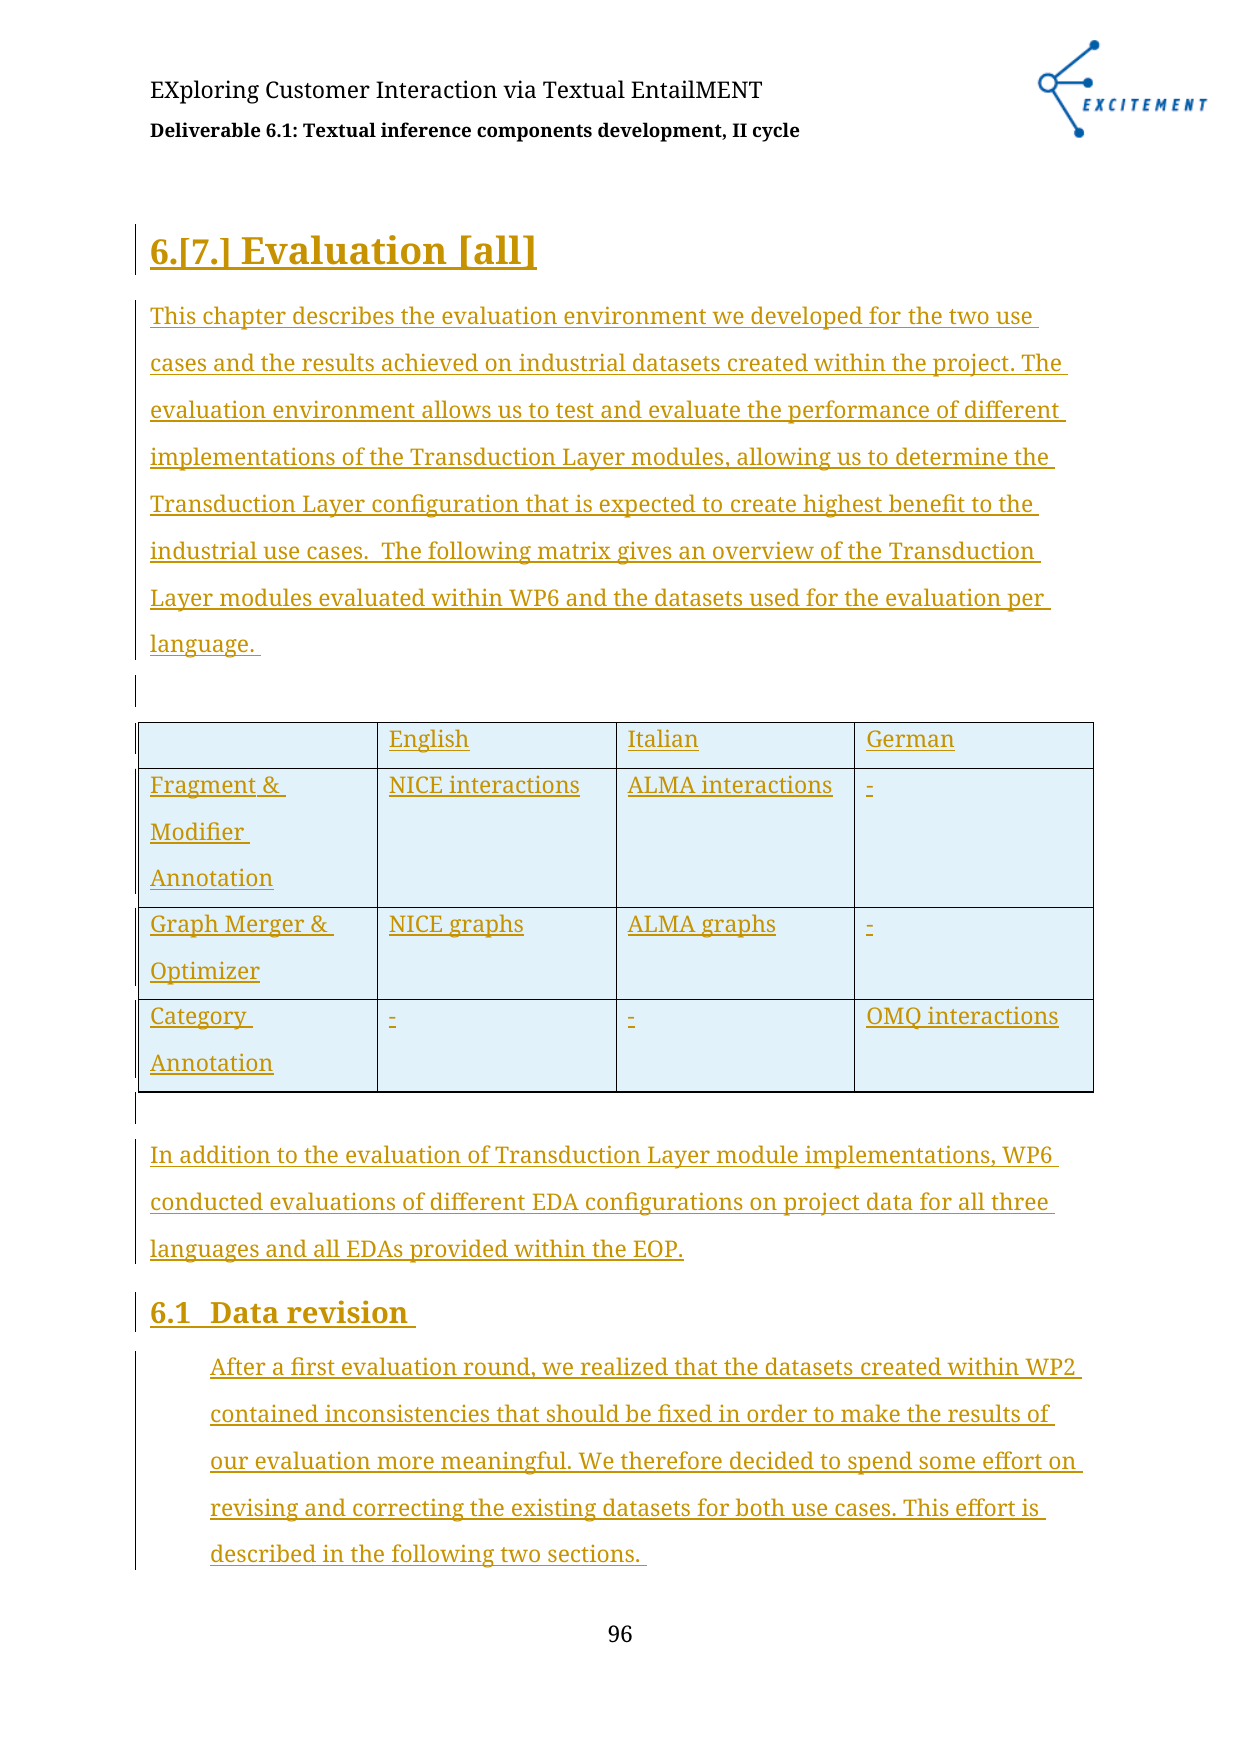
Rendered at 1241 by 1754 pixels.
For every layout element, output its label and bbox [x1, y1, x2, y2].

picture [1028, 29, 1212, 152]
